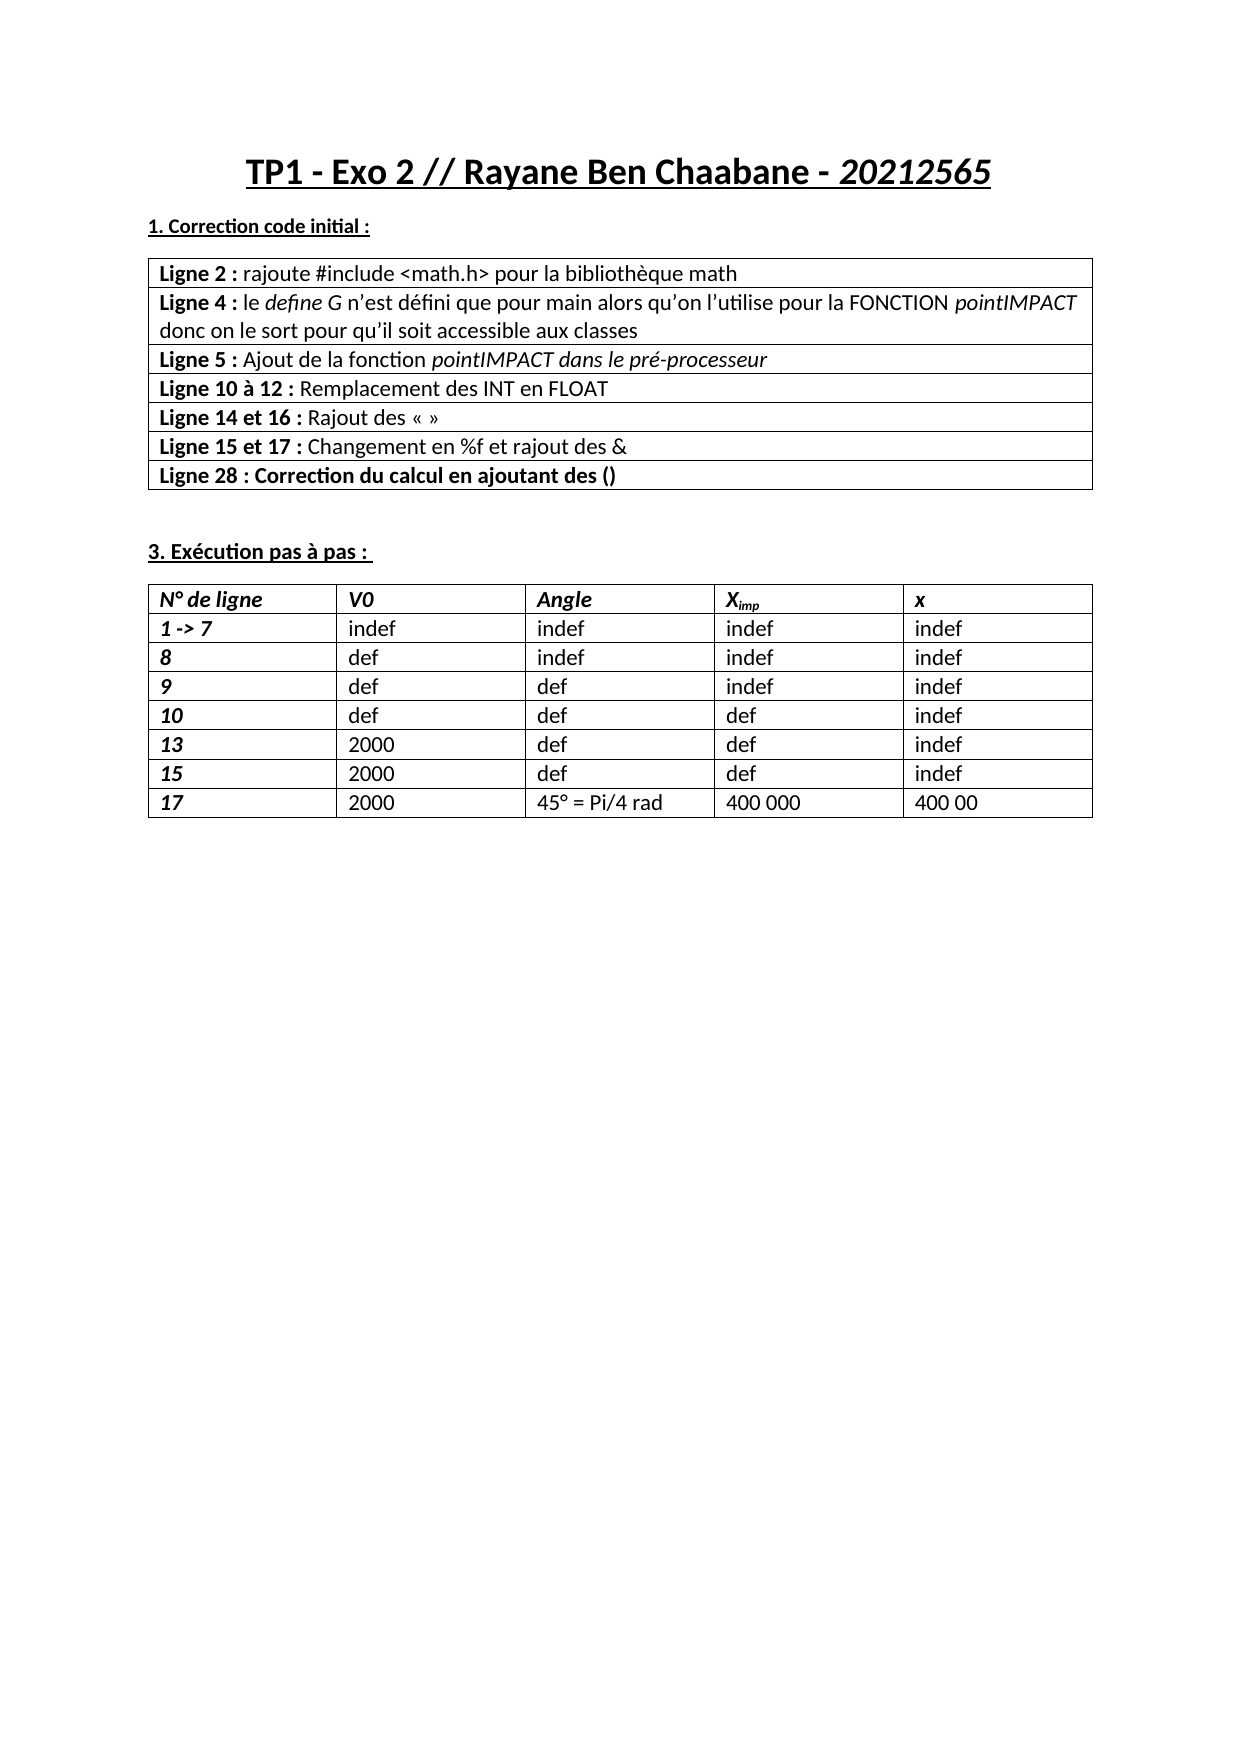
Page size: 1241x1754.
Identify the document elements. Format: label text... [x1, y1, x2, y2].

table_cell 15 [149, 760, 336, 787]
table_cell def [526, 701, 714, 729]
table_header Angle [526, 585, 714, 613]
table_header Ligne 2 : rajoute #include <math.h> pour la bibliothèque math [149, 259, 1092, 287]
text 1. Correction code initial : [148, 214, 1093, 239]
table_cell def [337, 672, 525, 700]
table_cell indef [904, 701, 1092, 729]
table_cell 1 -> 7 [149, 614, 336, 642]
table_cell 2000 [337, 789, 525, 817]
table_cell indef [715, 614, 903, 642]
table_cell 13 [149, 730, 336, 758]
table_cell indef [337, 614, 525, 642]
table_cell indef [904, 730, 1092, 758]
table_cell indef [904, 614, 1092, 642]
table_cell indef [904, 760, 1092, 787]
table_cell Ligne 10 à 12 : Remplacement des INT en FLOAT [149, 374, 1092, 402]
table_cell 400 000 [715, 789, 903, 817]
table_cell indef [715, 672, 903, 700]
table_cell 10 [149, 701, 336, 729]
text TP1 - Exo 2 // Rayane Ben Chaabane - 20212565 [148, 148, 1093, 193]
table_cell def [715, 760, 903, 787]
table_header x [904, 585, 1092, 613]
table_cell indef [904, 672, 1092, 700]
table_cell def [337, 643, 525, 671]
table_cell def [526, 730, 714, 758]
table_cell 8 [149, 643, 336, 671]
table_cell def [715, 730, 903, 758]
table_cell def [337, 701, 525, 729]
table_header Ximp [715, 585, 903, 613]
table_cell def [715, 701, 903, 729]
table_header V0 [337, 585, 525, 613]
table_cell Ligne 14 et 16 : Rajout des « » [149, 403, 1092, 431]
table_cell 9 [149, 672, 336, 700]
table_cell indef [715, 643, 903, 671]
table_cell Ligne 15 et 17 : Changement en %f et rajout des & [149, 432, 1092, 460]
table_cell indef [526, 614, 714, 642]
table_cell def [526, 760, 714, 787]
table_cell indef [904, 643, 1092, 671]
table_cell Ligne 28 : Correction du calcul en ajoutant des () [149, 461, 1092, 489]
table_cell 17 [149, 789, 336, 817]
table_header N° de ligne [149, 585, 336, 613]
table_cell Ligne 5 : Ajout de la fonction pointIMPACT dans le pré-processeur [149, 345, 1092, 373]
table_cell 400 00 [904, 789, 1092, 817]
table_cell 2000 [337, 730, 525, 758]
text 3. Exécution pas à pas : [148, 537, 1093, 565]
table_cell 45° = Pi/4 rad [526, 789, 714, 817]
table_cell indef [526, 643, 714, 671]
table_cell Ligne 4 : le define G n’est défini que pour main alors qu’on l’utilise pour la FONCTION pointIMPACT donc on le sort pour qu’il soit accessible aux classes [149, 288, 1092, 344]
table_cell 2000 [337, 760, 525, 787]
table_cell def [526, 672, 714, 700]
